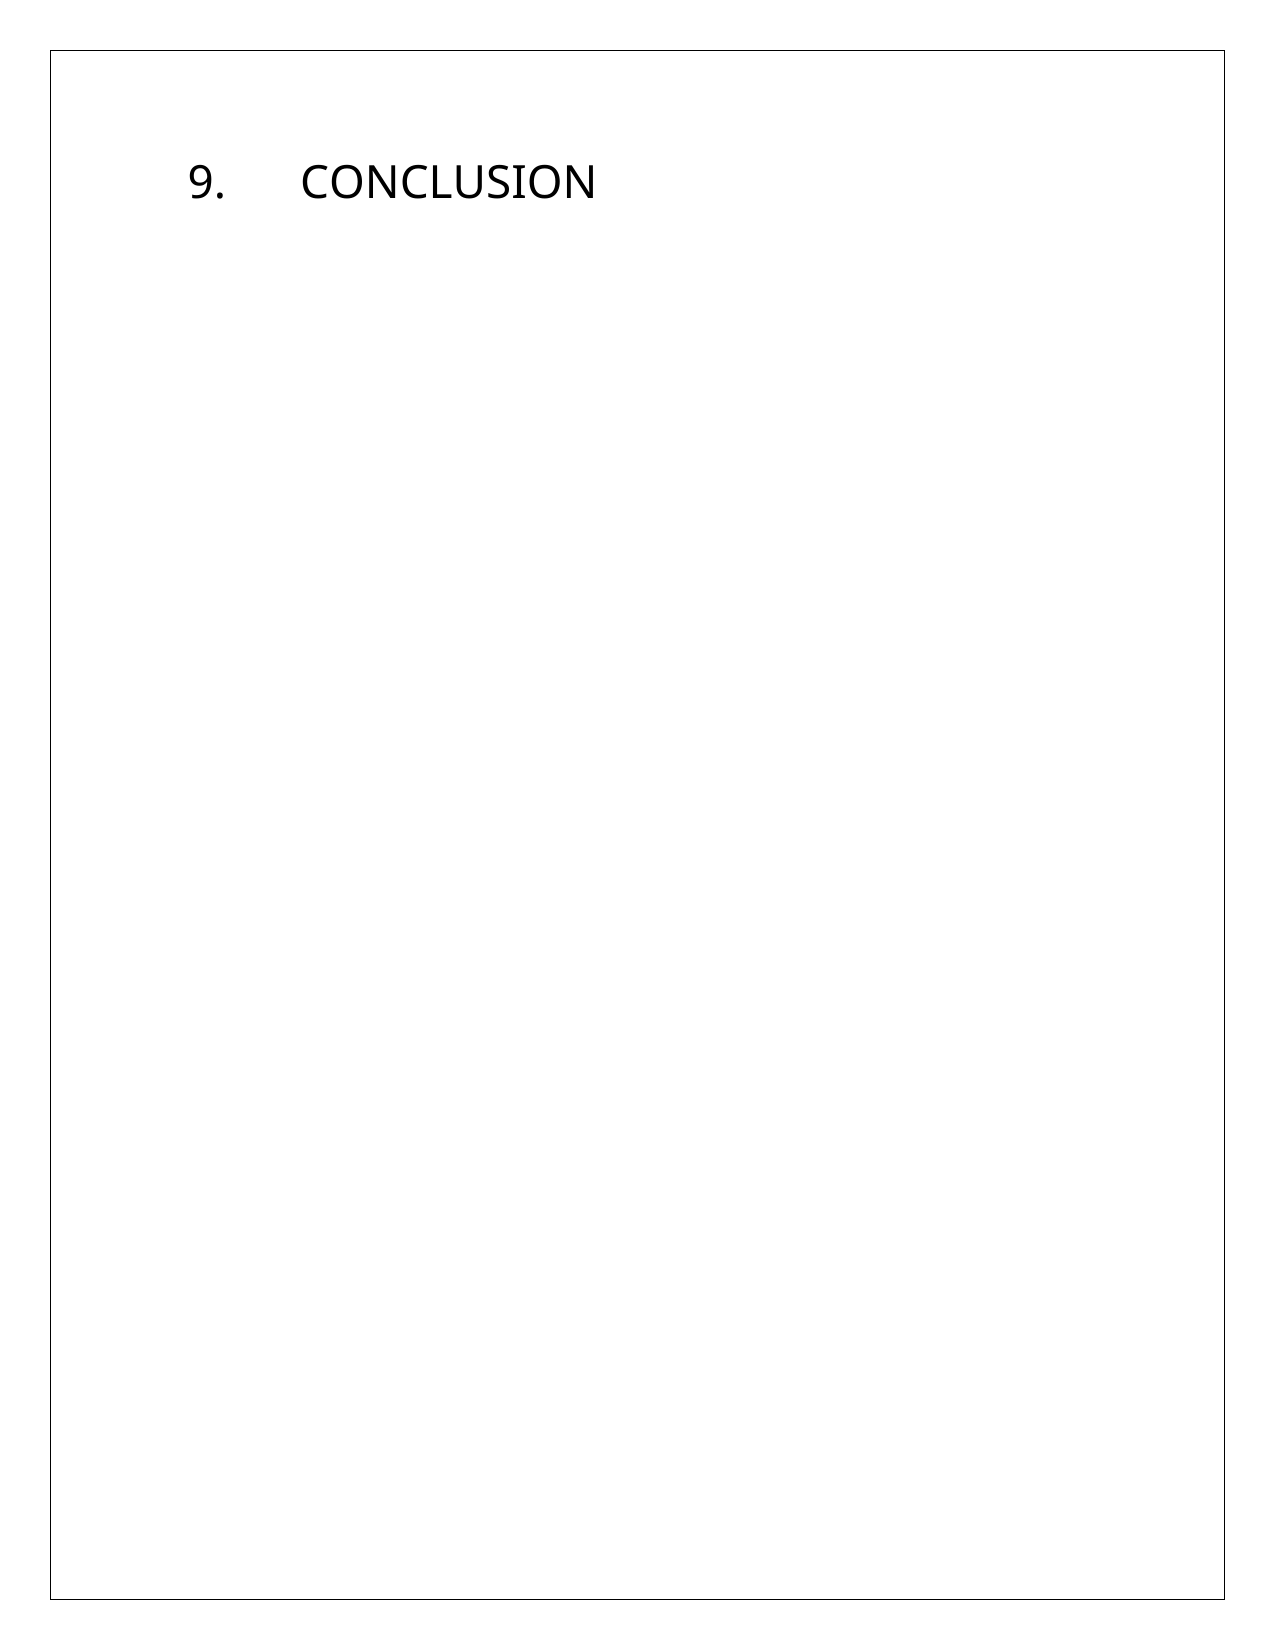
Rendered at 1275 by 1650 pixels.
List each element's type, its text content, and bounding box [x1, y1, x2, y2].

list CONCLUSION [187, 150, 1125, 212]
